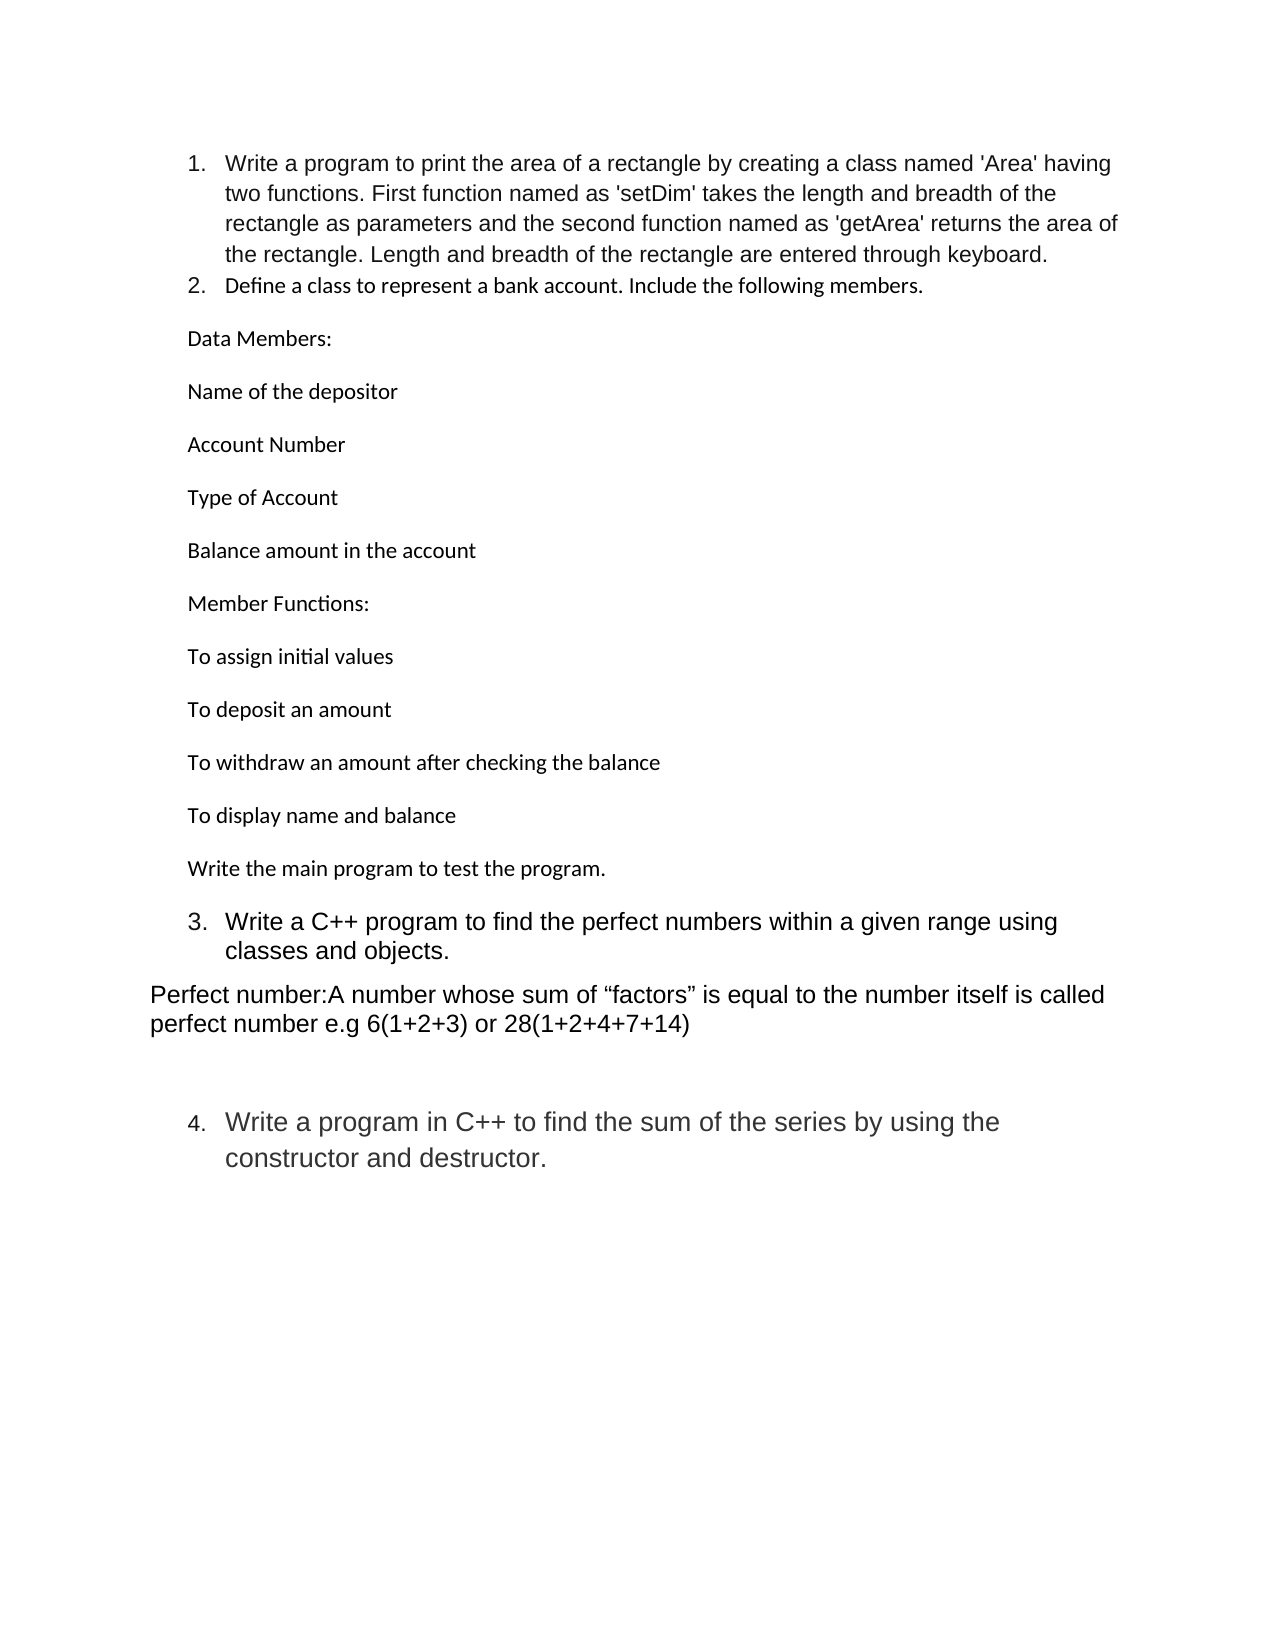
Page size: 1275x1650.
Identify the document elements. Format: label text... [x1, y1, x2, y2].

text To withdraw an amount after checking the balance [187, 748, 1125, 776]
text Member Functions: [187, 589, 1125, 617]
text Perfect number:A number whose sum of “factors” is equal to the number itself is called perfect number e.g 6(1+2+3) or 28(1+2+4+7+14) [150, 980, 1125, 1038]
text Write the main program to test the program. [187, 854, 1125, 882]
list Define a class to represent a bank account. Include the following members. [187, 271, 1125, 299]
list Write a C++ program to find the perfect numbers within a given range using classes and objects. [187, 907, 1125, 964]
text Data Members: [187, 324, 1125, 352]
list Write a program to print the area of a rectangle by creating a class named 'Area' having two functions. First function named as 'setDim' takes the length and breadth of the rectangle as parameters and the second function named as 'getArea' returns the area of the rectangle. Length and breadth of the rectangle are entered through keyboard. [187, 150, 1125, 267]
list Write a program in C++ to find the sum of the series by using the constructor and destructor. [187, 1106, 1125, 1173]
text Balance amount in the account [187, 536, 1125, 564]
text Type of Account [187, 483, 1125, 511]
text To assign initial values [187, 642, 1125, 670]
text Name of the depositor [187, 377, 1125, 405]
text To display name and balance [187, 801, 1125, 829]
text Account Number [187, 430, 1125, 458]
text To deposit an amount [187, 695, 1125, 723]
